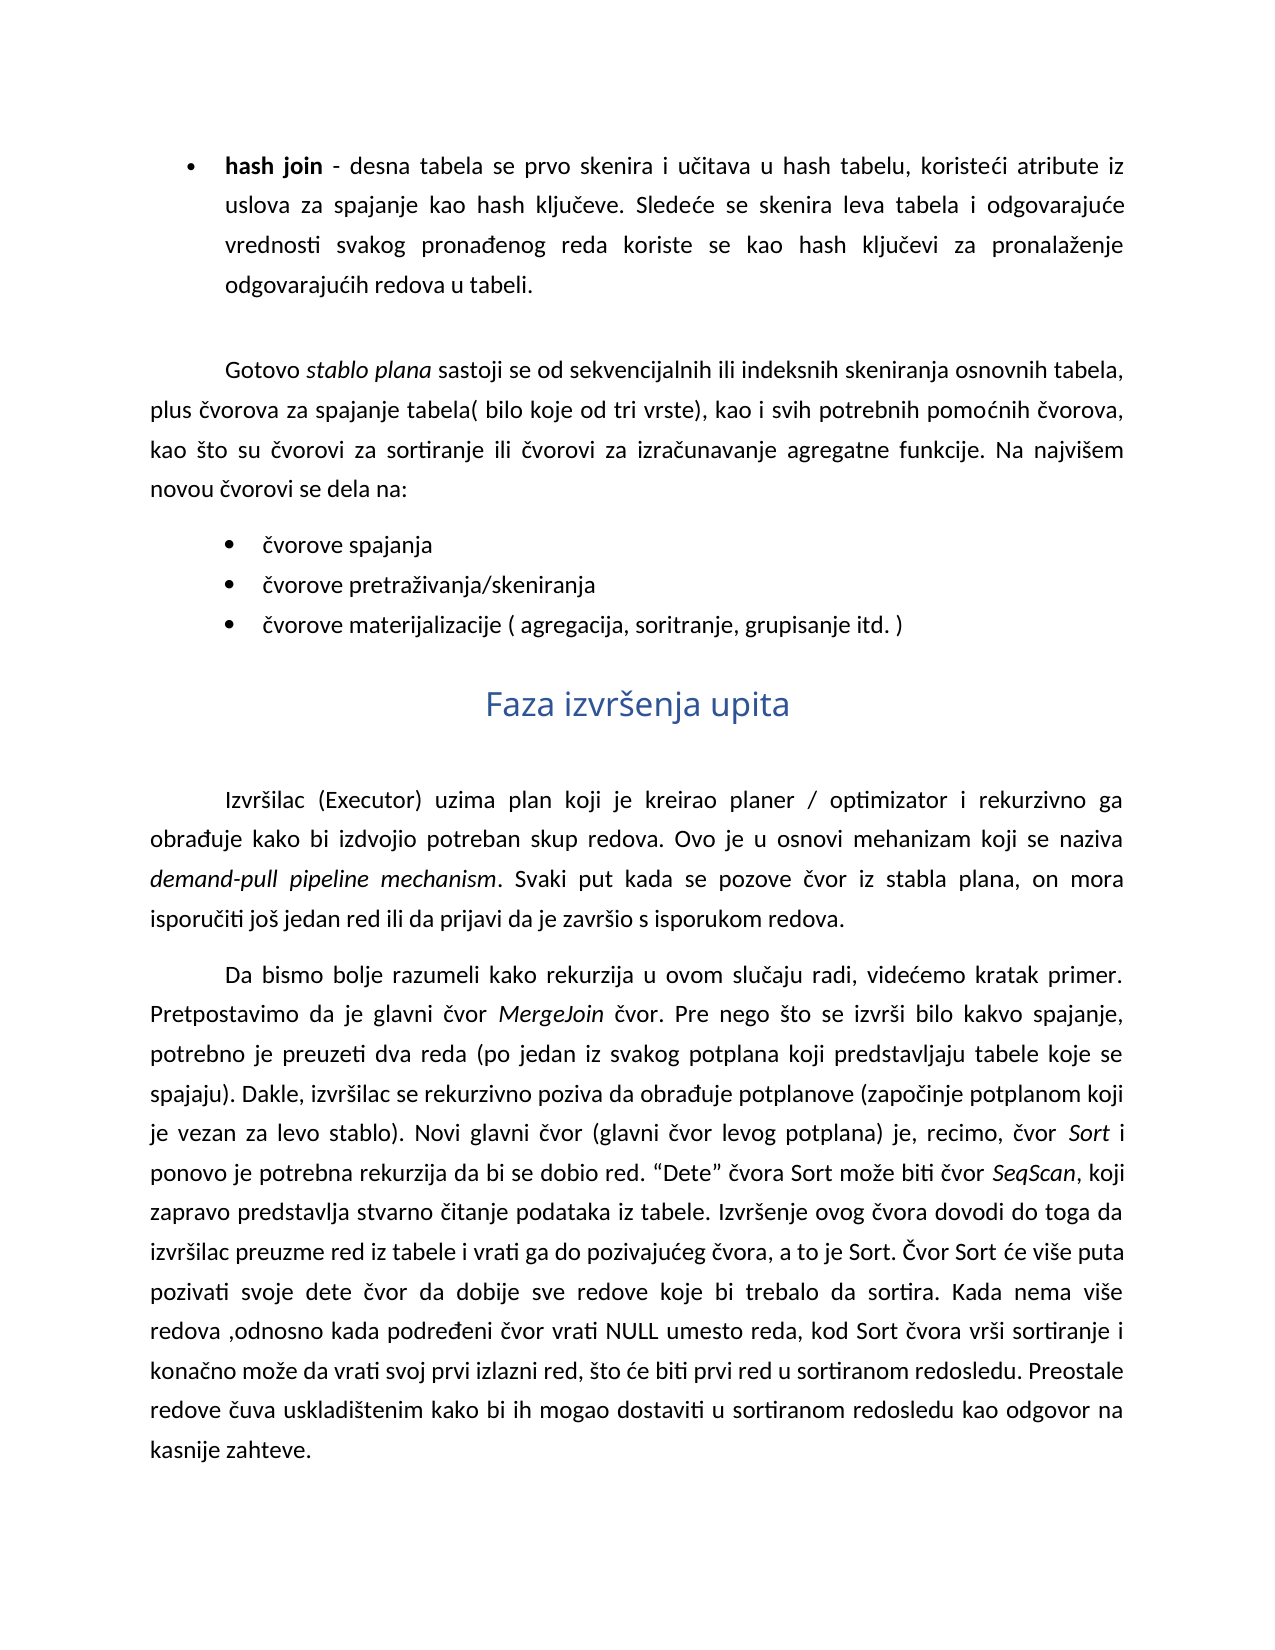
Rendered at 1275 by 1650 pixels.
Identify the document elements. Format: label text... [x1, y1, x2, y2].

list čvorove materijalizacije ( agregacija, soritranje, grupisanje itd. ) [225, 609, 1125, 639]
text Gotovo stablo plana sastoji se od sekvencijalnih ili indeksnih skeniranja osnovnih tabela, plus čvorova za spajanje tabela( bilo koje od tri vrste), kao i svih potrebnih pomoćnih čvorova, kao što su čvorovi za sortiranje ili čvorovi za izračunavanje agregatne funkcije. Na najvišem novou čvorovi se dela na: [150, 354, 1125, 504]
subtitle Faza izvršenja upita [150, 681, 1125, 727]
list čvorove pretraživanja/skeniranja [225, 569, 1125, 600]
list hash join - desna tabela se prvo skenira i učitava u hash tabelu, koristeći atribute iz uslova za spajanje kao hash ključeve. Sledeće se skenira leva tabela i odgovarajuće vrednosti svakog pronađenog reda koriste se kao hash ključevi za pronalaženje odgovarajućih redova u tabeli. [187, 150, 1125, 299]
list čvorove spajanja [225, 529, 1125, 560]
text Izvršilac (Executor) uzima plan koji je kreirao planer / optimizator i rekurzivno ga obrađuje kako bi izdvojio potreban skup redova. Ovo je u osnovi mehanizam koji se naziva demand-pull pipeline mechanism. Svaki put kada se pozove čvor iz stabla plana, on mora isporučiti još jedan red ili da prijavi da je završio s isporukom redova. [150, 784, 1125, 933]
